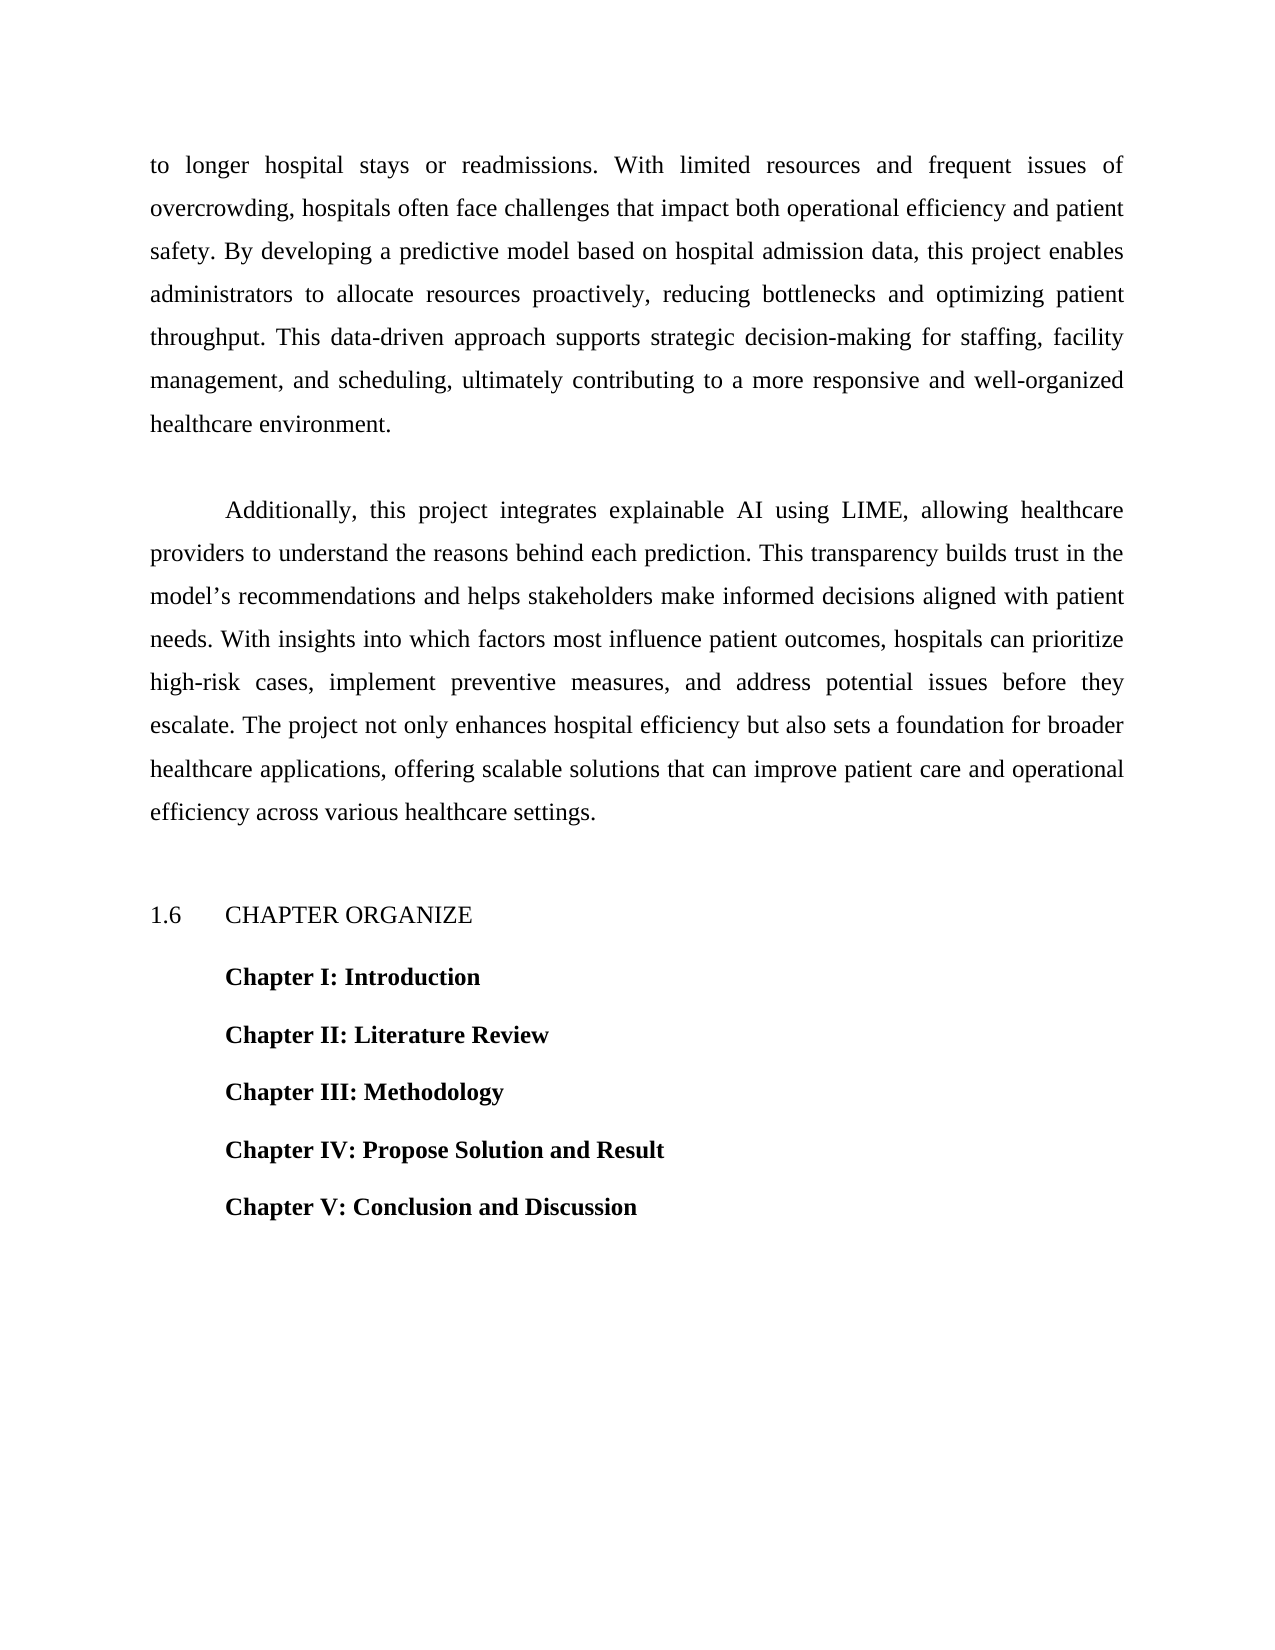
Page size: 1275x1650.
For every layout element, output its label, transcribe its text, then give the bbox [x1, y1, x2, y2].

text Chapter II: Literature Review [225, 1020, 1125, 1048]
text Chapter IV: Propose Solution and Result [225, 1135, 1125, 1163]
text Chapter V: Conclusion and Discussion [225, 1192, 1125, 1221]
text Chapter I: Introduction [150, 962, 1125, 991]
text Chapter III: Methodology [225, 1077, 1125, 1106]
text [150, 150, 1125, 437]
subtitle CHAPTER ORGANIZE [150, 900, 1125, 928]
text Additionally, this project integrates explainable AI using LIME, allowing healthcare providers to understand the reasons behind each prediction. This transparency builds trust in the model’s recommendations and helps stakeholders make informed decisions aligned with patient needs. With insights into which factors most influence patient outcomes, hospitals can prioritize high-risk cases, implement preventive measures, and address potential issues before they escalate. The project not only enhances hospital efficiency but also sets a foundation for broader healthcare applications, offering scalable solutions that can improve patient care and operational efficiency across various healthcare settings. [150, 495, 1125, 826]
